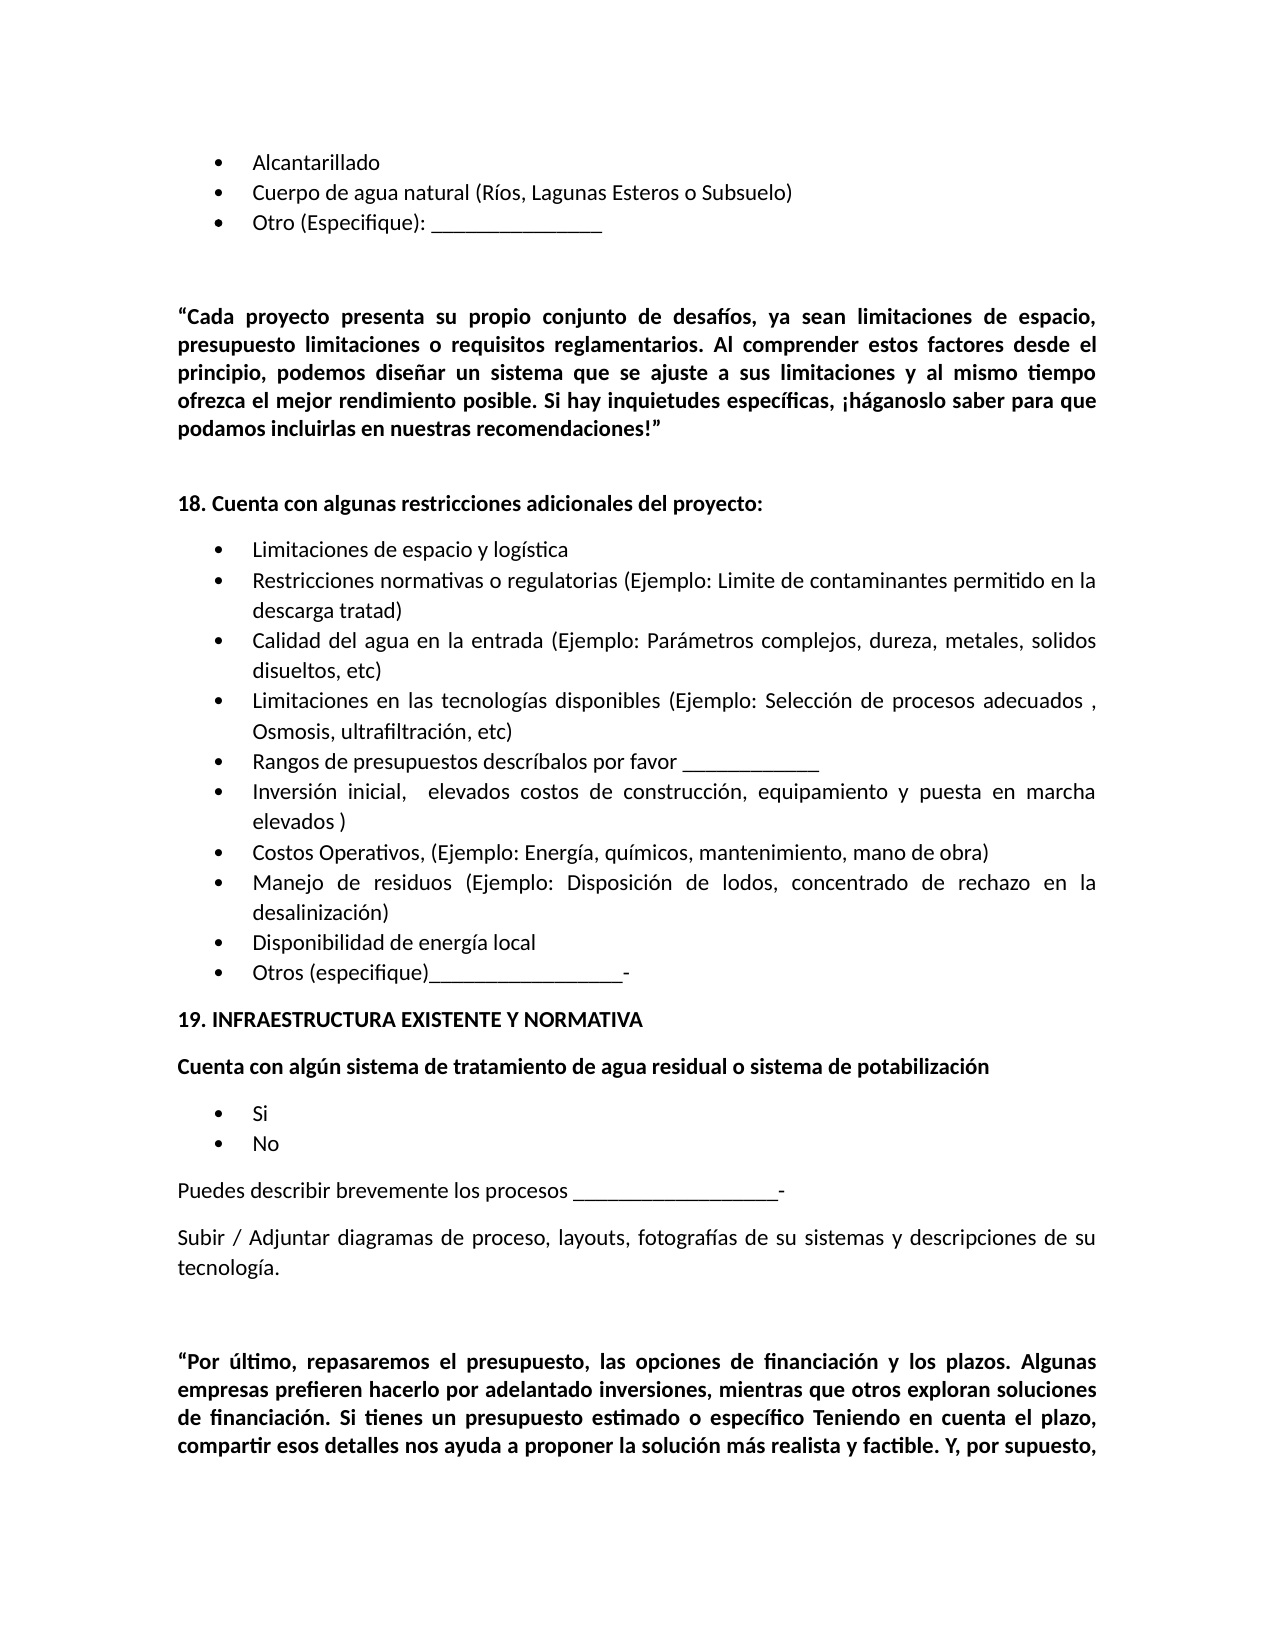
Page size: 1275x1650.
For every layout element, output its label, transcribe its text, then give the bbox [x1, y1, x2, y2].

text Puedes describir brevemente los procesos __________________- [177, 1176, 1098, 1204]
list Calidad del agua en la entrada (Ejemplo: Parámetros complejos, dureza, metales, solidos disueltos, etc) [215, 626, 1098, 684]
list Otros (especifique)_________________- [215, 958, 1098, 987]
list Otro (Especifique): _______________ [215, 208, 1098, 236]
list Rangos de presupuestos descríbalos por favor ____________ [215, 747, 1098, 775]
text 19. INFRAESTRUCTURA EXISTENTE Y NORMATIVA [177, 1005, 1098, 1033]
list Costos Operativos, (Ejemplo: Energía, químicos, mantenimiento, mano de obra) [215, 838, 1098, 866]
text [177, 1347, 1098, 1459]
text Cuenta con algún sistema de tratamiento de agua residual o sistema de potabilización [177, 1052, 1098, 1080]
list Limitaciones en las tecnologías disponibles (Ejemplo: Selección de procesos adecuados , Osmosis, ultrafiltración, etc) [215, 687, 1098, 745]
text 18. Cuenta con algunas restricciones adicionales del proyecto: [177, 489, 1098, 517]
list Manejo de residuos (Ejemplo: Disposición de lodos, concentrado de rechazo en la desalinización) [215, 868, 1098, 926]
list Restricciones normativas o regulatorias (Ejemplo: Limite de contaminantes permitido en la descarga tratad) [215, 566, 1098, 624]
list Inversión inicial, elevados costos de construcción, equipamiento y puesta en marcha elevados ) [215, 777, 1098, 836]
text “Cada proyecto presenta su propio conjunto de desafíos, ya sean limitaciones de espacio, presupuesto limitaciones o requisitos reglamentarios. Al comprender estos factores desde el principio, podemos diseñar un sistema que se ajuste a sus limitaciones y al mismo tiempo ofrezca el mejor rendimiento posible. Si hay inquietudes específicas, ¡háganoslo saber para que podamos incluirlas en nuestras recomendaciones!” [177, 302, 1098, 442]
list Cuerpo de agua natural (Ríos, Lagunas Esteros o Subsuelo) [215, 178, 1098, 206]
list Disponibilidad de energía local [215, 928, 1098, 956]
list Si [215, 1099, 1098, 1127]
list No [215, 1129, 1098, 1157]
list Limitaciones de espacio y logística [215, 536, 1098, 564]
list Alcantarillado [215, 148, 1098, 176]
text Subir / Adjuntar diagramas de proceso, layouts, fotografías de su sistemas y descripciones de su tecnología. [177, 1223, 1098, 1281]
